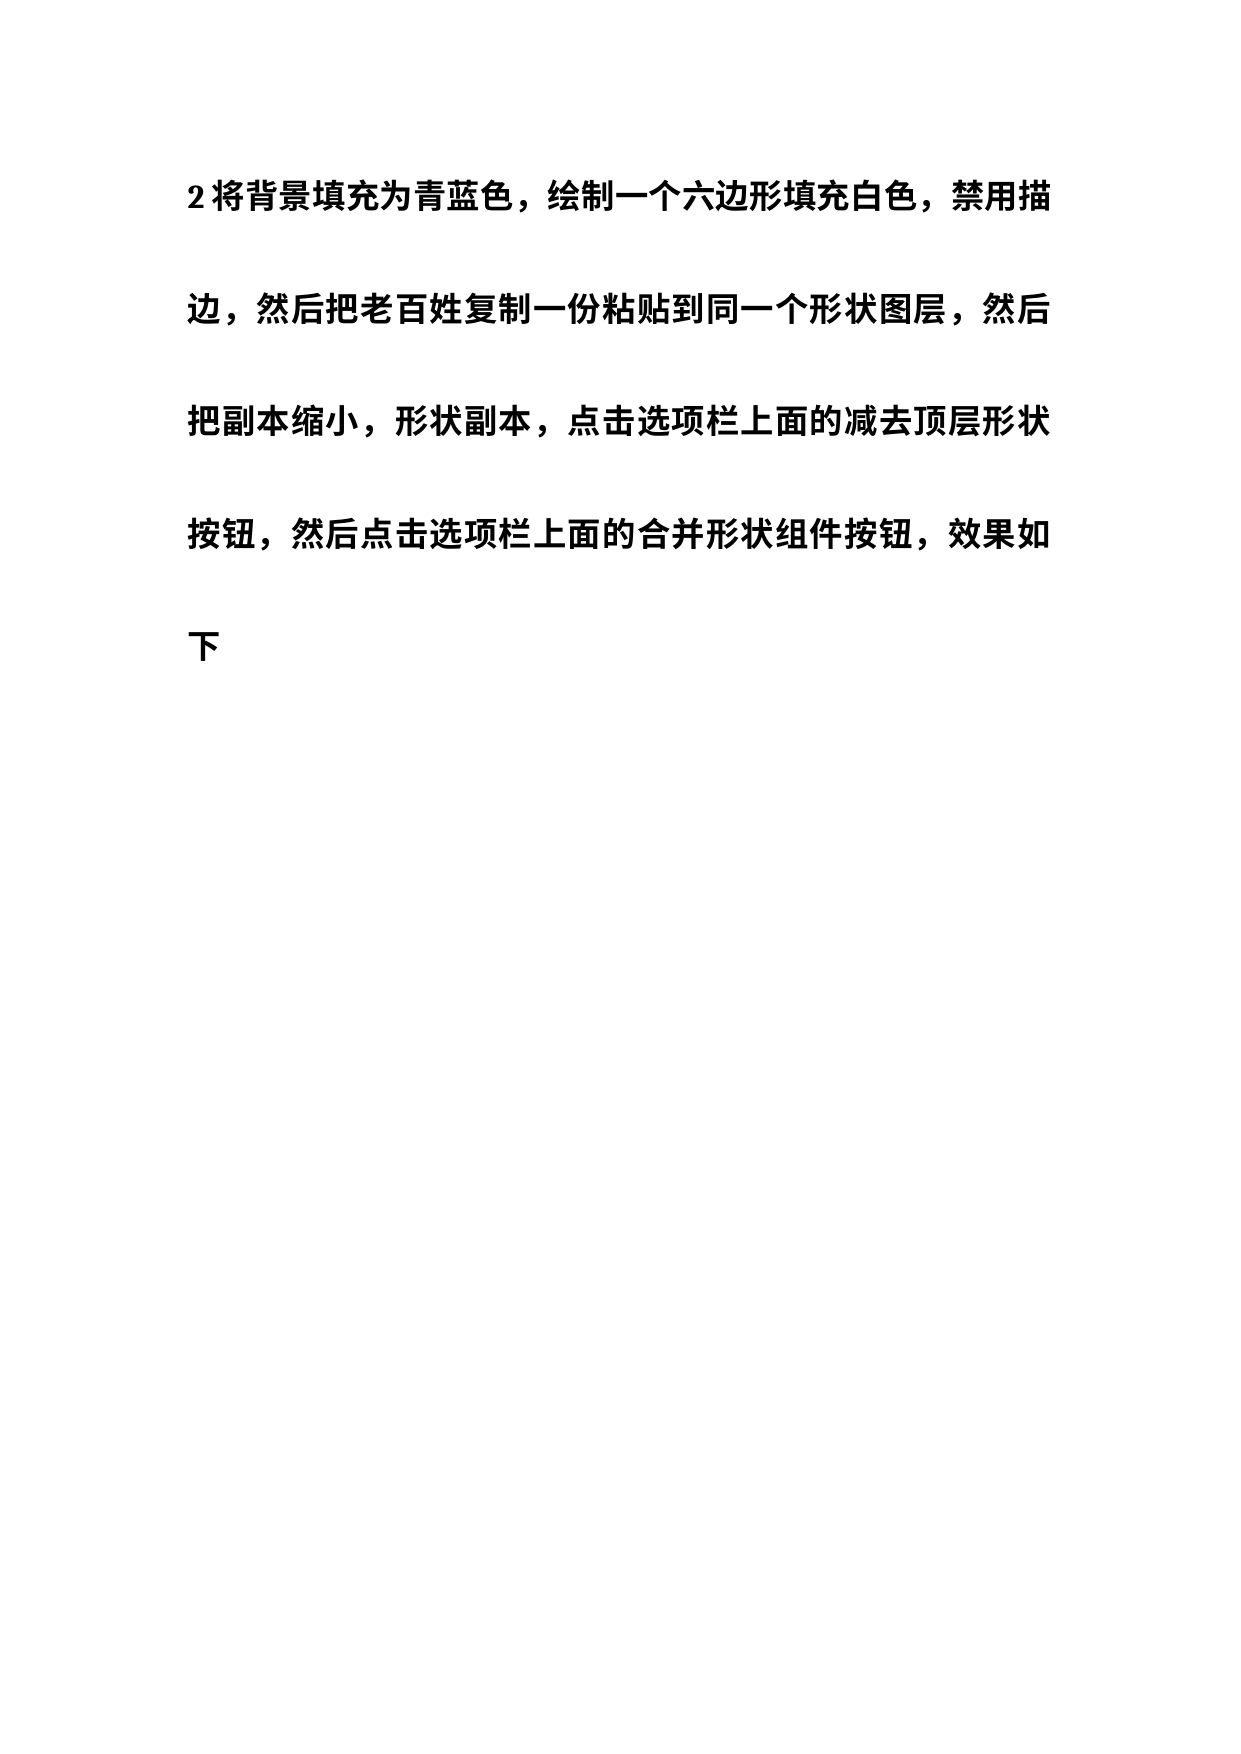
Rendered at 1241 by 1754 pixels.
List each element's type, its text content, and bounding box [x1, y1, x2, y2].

subtitle 2将背景填充为青蓝色，绘制一个六边形填充白色，禁用描边，然后把老百姓复制一份粘贴到同一个形状图层，然后把副本缩小，形状副本，点击选项栏上面的减去顶层形状按钮，然后点击选项栏上面的合并形状组件按钮，效果如下 [187, 162, 1053, 677]
